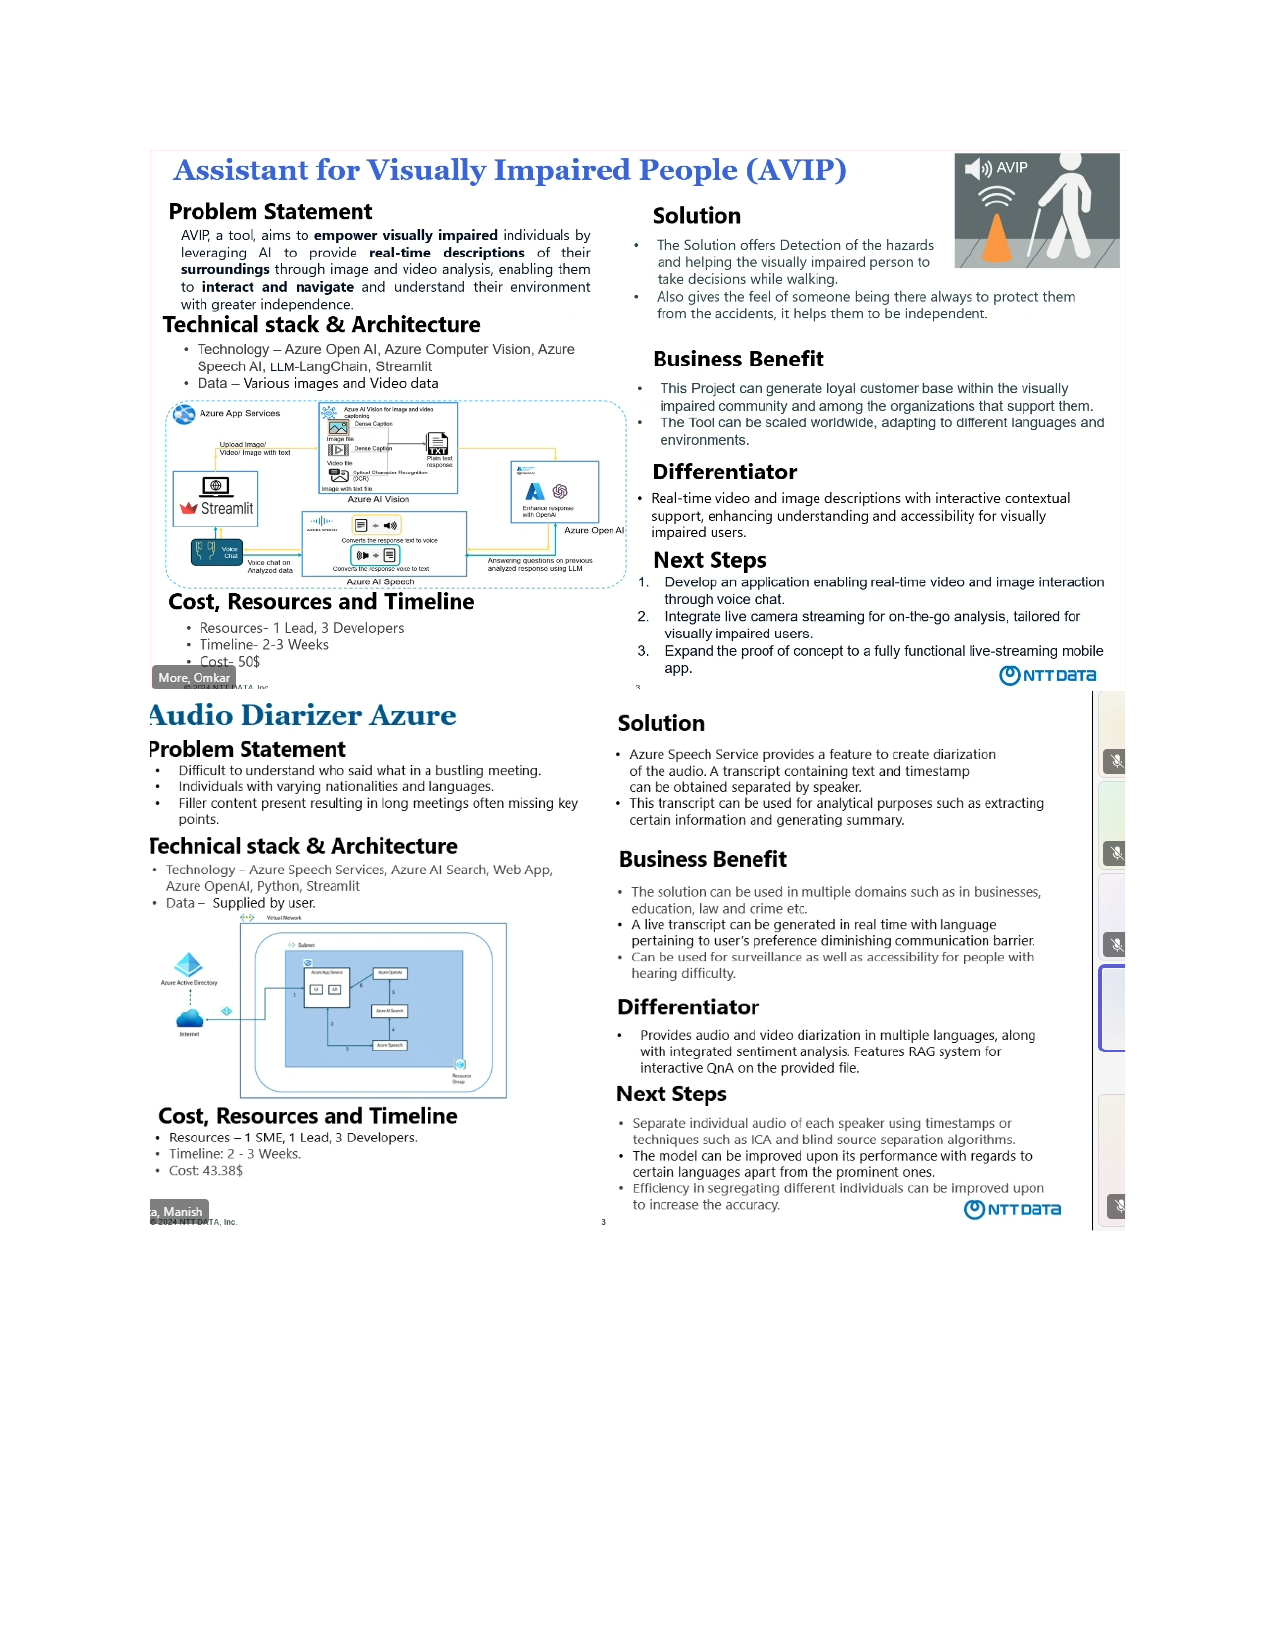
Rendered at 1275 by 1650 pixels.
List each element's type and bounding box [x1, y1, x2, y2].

picture [150, 150, 1125, 689]
picture [150, 691, 1125, 1231]
